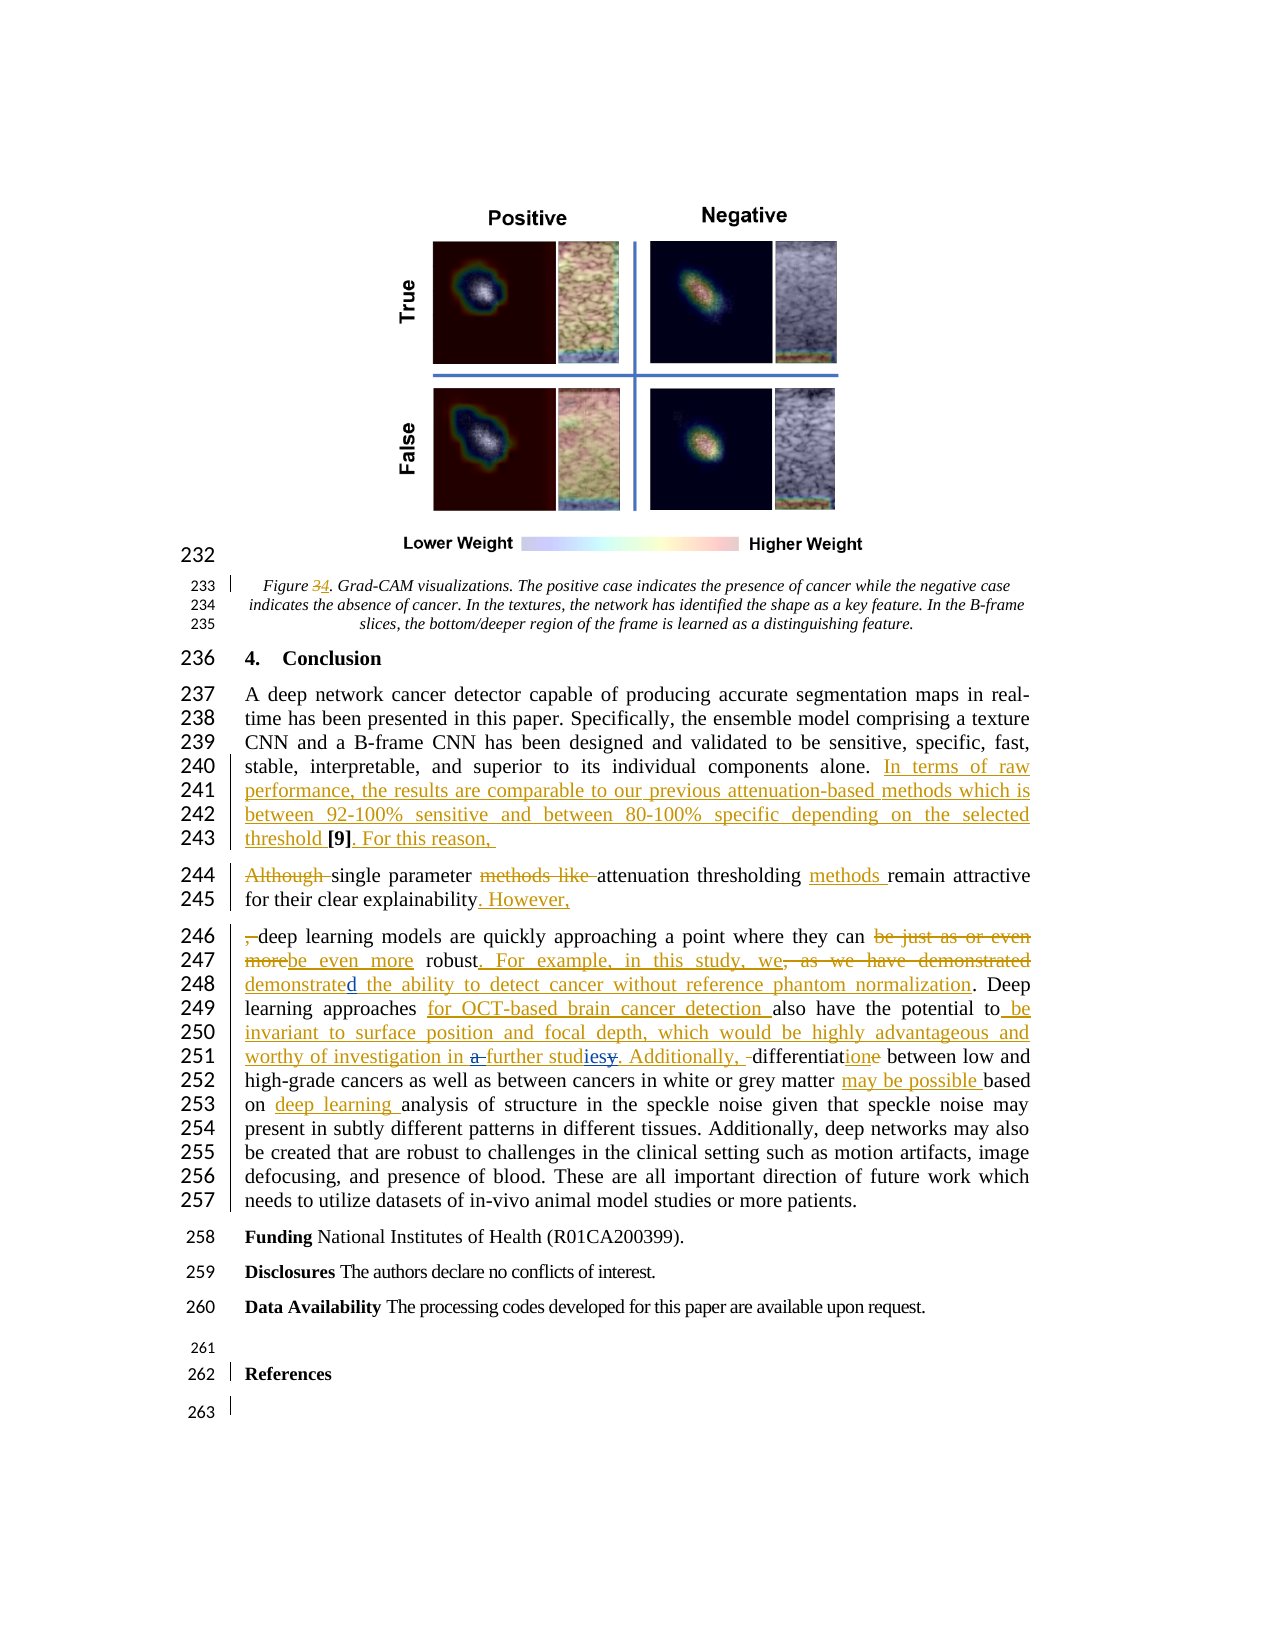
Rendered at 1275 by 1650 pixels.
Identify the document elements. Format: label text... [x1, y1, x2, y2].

text Funding National Institutes of Health (R01CA200399). [244, 1225, 1031, 1248]
picture [376, 195, 899, 563]
list single parameter attenuation thresholding remain attractive for their clear explainability [244, 863, 1031, 911]
text Data Availability The processing codes developed for this paper are available upon request. [244, 1295, 1031, 1318]
list Conclusion [244, 645, 1031, 669]
list A deep network cancer detector capable of producing accurate segmentation maps in real-time has been presented in this paper. Specifically, the ensemble model comprising a texture CNN and a B-frame CNN has been designed and validated to be sensitive, specific, fast, stable, interpretable, and superior to its individual components alone. [9] [244, 682, 1031, 850]
text Disclosures The authors declare no conflicts of interest. [244, 1260, 1031, 1283]
text Figure . Grad-CAM visualizations. The positive case indicates the presence of cancer while the negative case indicates the absence of cancer. In the textures, the network has identified the shape as a key feature. In the B-frame slices, the bottom/deeper region of the frame is learned as a distinguishing feature. [244, 575, 1031, 633]
list deep learning models are quickly approaching a point where they can robust. Deep learning approaches also have the potential todifferentiat between low and high-grade cancers as well as between cancers in white or grey matter based on analysis of structure in the speckle noise given that speckle noise may present in subtly different patterns in different tissues. Additionally, deep networks may also be created that are robust to challenges in the clinical setting such as motion artifacts, image defocusing, and presence of blood. These are all important direction of future work which needs to utilize datasets of in-vivo animal model studies or more patients. [244, 923, 1031, 1212]
text References [244, 1362, 1031, 1384]
